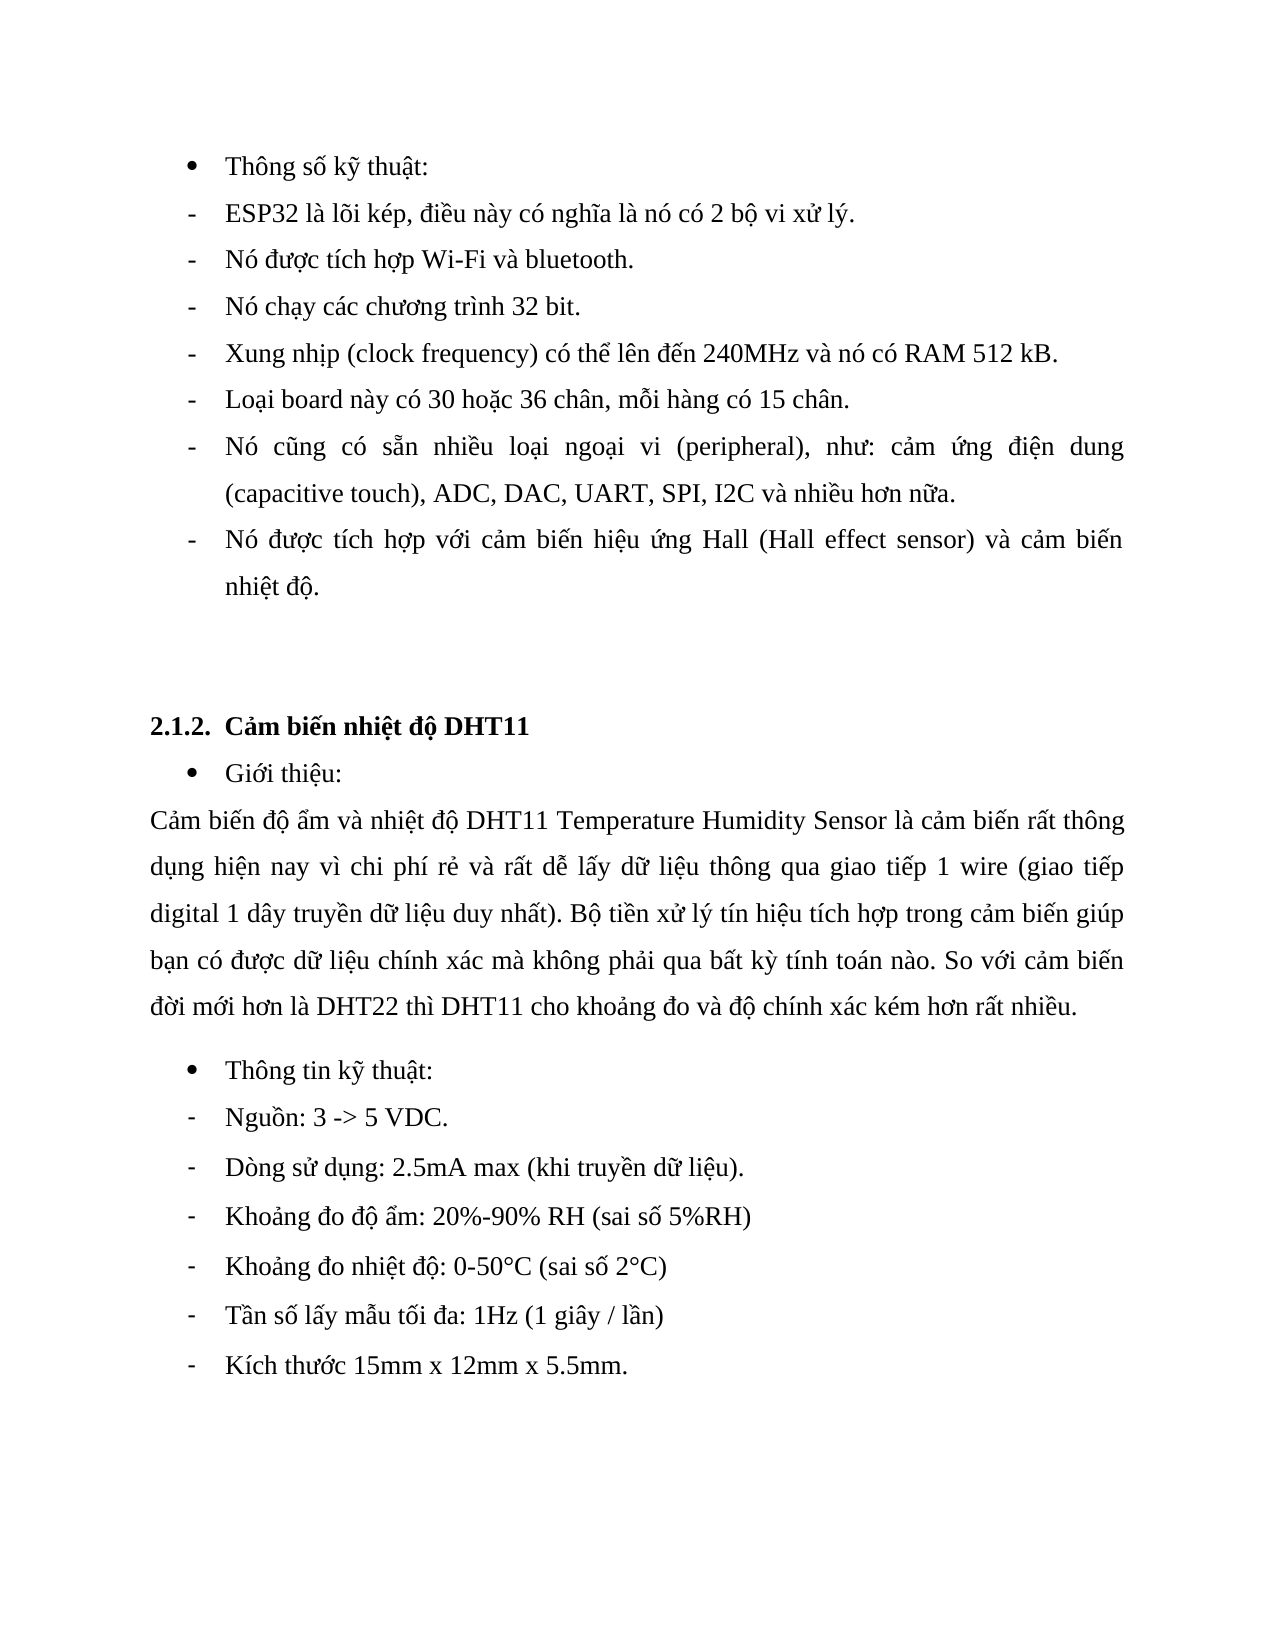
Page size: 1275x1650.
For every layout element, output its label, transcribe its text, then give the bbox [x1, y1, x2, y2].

list Khoảng đo độ ẩm: 20%-90% RH (sai số 5%RH) [187, 1199, 1125, 1233]
list Xung nhịp (clock frequency) có thể lên đến 240MHz và nó có RAM 512 kB. [187, 337, 1125, 368]
list Loại board này có 30 hoặc 36 chân, mỗi hàng có 15 chân. [187, 383, 1125, 415]
list Thông tin kỹ thuật: [187, 1054, 1125, 1085]
list Khoảng đo nhiệt độ: 0-50°C (sai số 2°C) [187, 1249, 1125, 1282]
list ESP32 là lõi kép, điều này có nghĩa là nó có 2 bộ vi xử lý. [187, 197, 1125, 228]
list Nguồn: 3 -> 5 VDC. [187, 1101, 1125, 1134]
list Kích thước 15mm x 12mm x 5.5mm. [187, 1348, 1125, 1381]
list Dòng sử dụng: 2.5mA max (khi truyền dữ liệu). [187, 1150, 1125, 1183]
list Nó được tích hợp Wi-Fi và bluetooth. [187, 243, 1125, 275]
list Nó được tích hợp với cảm biến hiệu ứng Hall (Hall effect sensor) và cảm biến nhiệt độ. [187, 523, 1125, 601]
list Tần số lấy mẫu tối đa: 1Hz (1 giây / lần) [187, 1298, 1125, 1332]
list Giới thiệu: [187, 757, 1125, 788]
list Nó chạy các chương trình 32 bit. [187, 290, 1125, 321]
text Cảm biến độ ẩm và nhiệt độ DHT11 Temperature Humidity Sensor là cảm biến rất thông dụng hiện nay vì chi phí rẻ và rất dễ lấy dữ liệu thông qua giao tiếp 1 wire (giao tiếp digital 1 dây truyền dữ liệu duy nhất). Bộ tiền xử lý tín hiệu tích hợp trong cảm biến giúp bạn có được dữ liệu chính xác mà không phải qua bất kỳ tính toán nào. So với cảm biến đời mới hơn là DHT22 thì DHT11 cho khoảng đo và độ chính xác kém hơn rất nhiều. [150, 804, 1125, 1022]
text 2.1.2. Cảm biến nhiệt độ DHT11 [150, 710, 1125, 741]
list Nó cũng có sẵn nhiều loại ngoại vi (peripheral), như: cảm ứng điện dung (capacitive touch), ADC, DAC, UART, SPI, I2C và nhiều hơn nữa. [187, 430, 1125, 508]
list Thông số kỹ thuật: [187, 150, 1125, 181]
